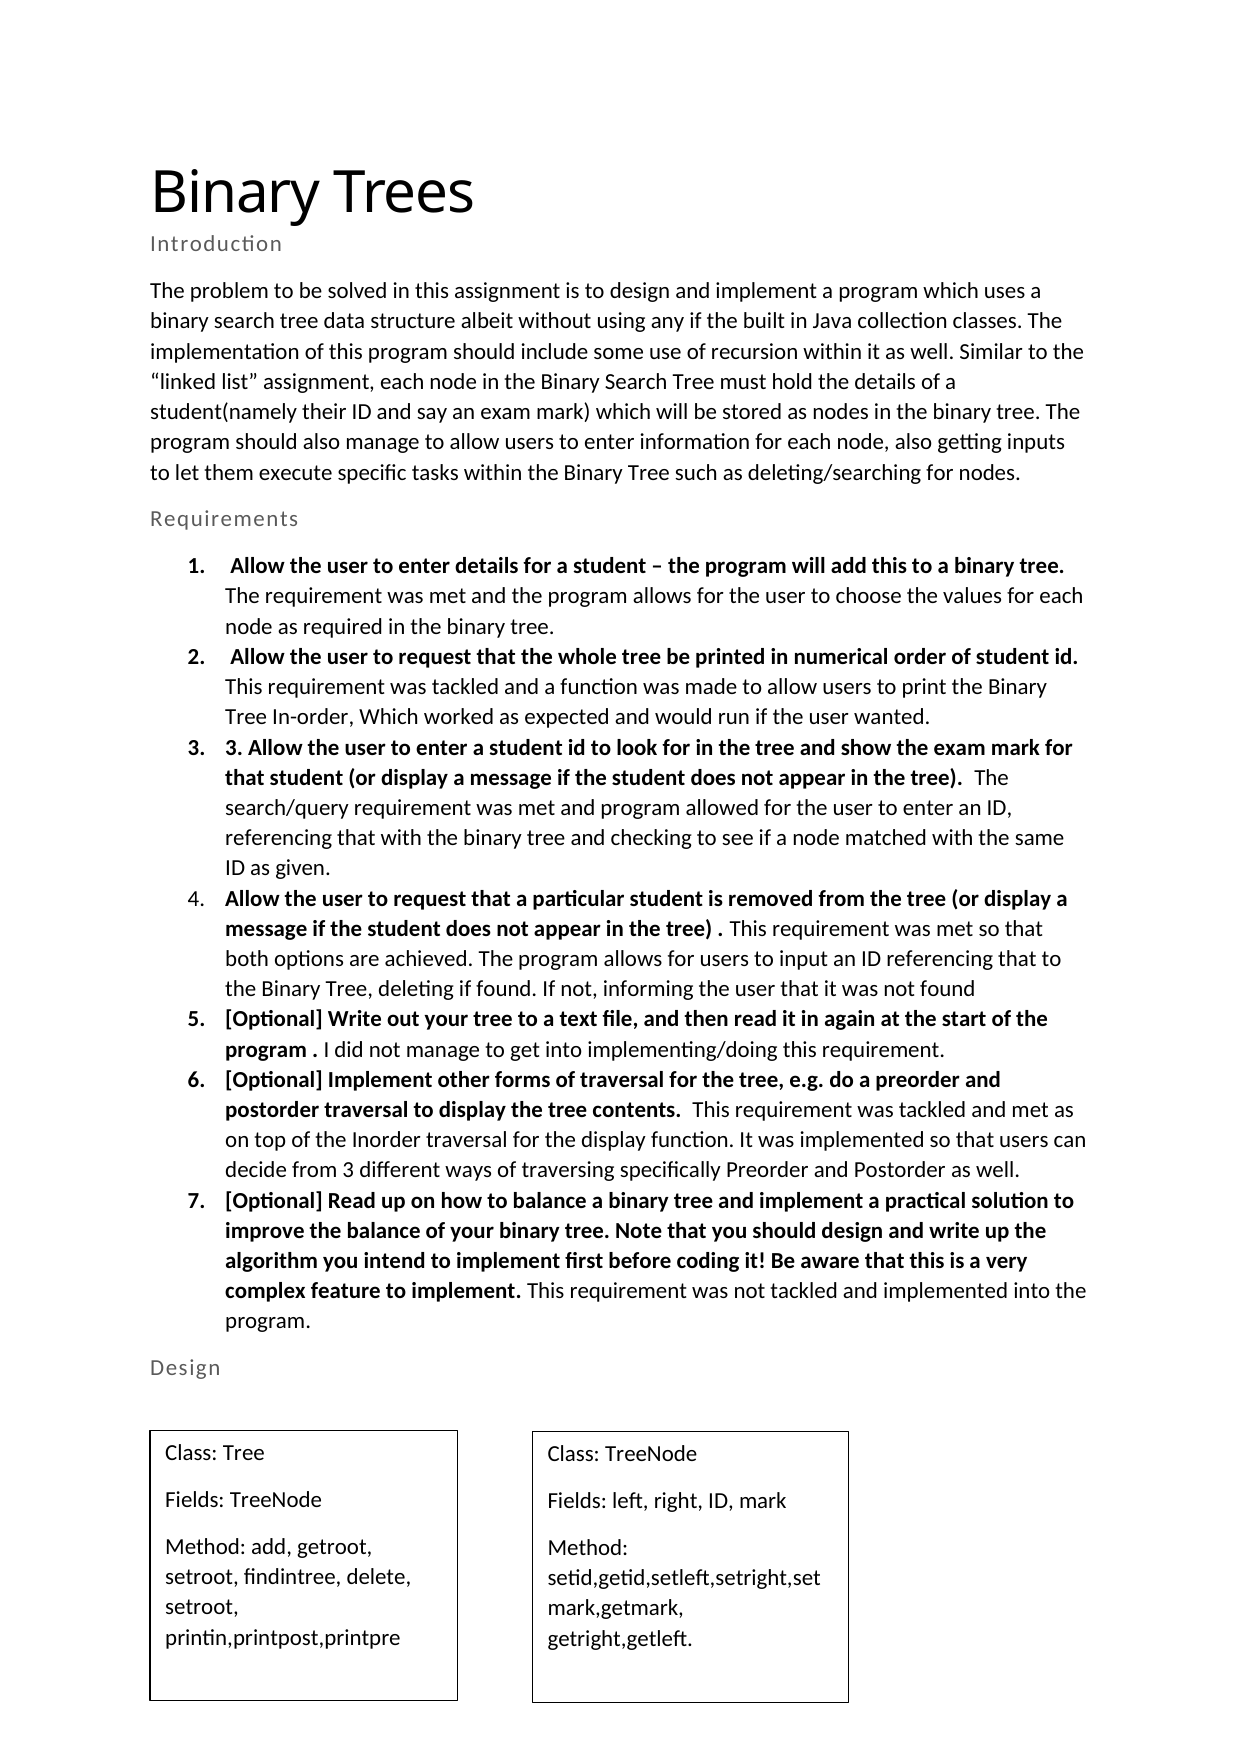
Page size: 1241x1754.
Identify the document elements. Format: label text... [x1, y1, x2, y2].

list 3. Allow the user to enter a student id to look for in the tree and show the exam mark for that student (or display a message if the student does not appear in the tree). The search/query requirement was met and program allowed for the user to enter an ID, referencing that with the binary tree and checking to see if a node matched with the same ID as given. [187, 733, 1090, 881]
list Allow the user to enter details for a student – the program will add this to a binary tree. The requirement was met and the program allows for the user to choose the values for each node as required in the binary tree. [187, 551, 1090, 640]
list [Optional] Write out your tree to a text file, and then read it in again at the start of the program . I did not manage to get into implementing/doing this requirement. [187, 1004, 1090, 1063]
text The problem to be solved in this assignment is to design and implement a program which uses a binary search tree data structure albeit without using any if the built in Java collection classes. The implementation of this program should include some use of recursion within it as well. Similar to the “linked list” assignment, each node in the Binary Search Tree must hold the details of a student(namely their ID and say an exam mark) which will be stored as nodes in the binary tree. The program should also manage to allow users to enter information for each node, also getting inputs to let them execute specific tasks within the Binary Tree such as deleting/searching for nodes. [150, 276, 1090, 486]
list Allow the user to request that a particular student is removed from the tree (or display a message if the student does not appear in the tree) . This requirement was met so that both options are achieved. The program allows for users to input an ID referencing that to the Binary Tree, deleting if found. If not, informing the user that it was not found [187, 884, 1090, 1002]
subtitle Requirements [150, 504, 1090, 532]
list [Optional] Implement other forms of traversal for the tree, e.g. do a preorder and postorder traversal to display the tree contents. This requirement was tackled and met as on top of the Inorder traversal for the display function. It was implemented so that users can decide from 3 different ways of traversing specifically Preorder and Postorder as well. [187, 1065, 1090, 1183]
subtitle Introduction [150, 229, 1090, 257]
list [Optional] Read up on how to balance a binary tree and implement a practical solution to improve the balance of your binary tree. Note that you should design and write up the algorithm you intend to implement first before coding it! Be aware that this is a very complex feature to implement. This requirement was not tackled and implemented into the program. [187, 1186, 1090, 1334]
list Allow the user to request that the whole tree be printed in numerical order of student id. This requirement was tackled and a function was made to allow users to print the Binary Tree In-order, Which worked as expected and would run if the user wanted. [187, 642, 1090, 730]
subtitle Design [150, 1353, 1090, 1381]
title Binary Trees [150, 150, 1090, 229]
